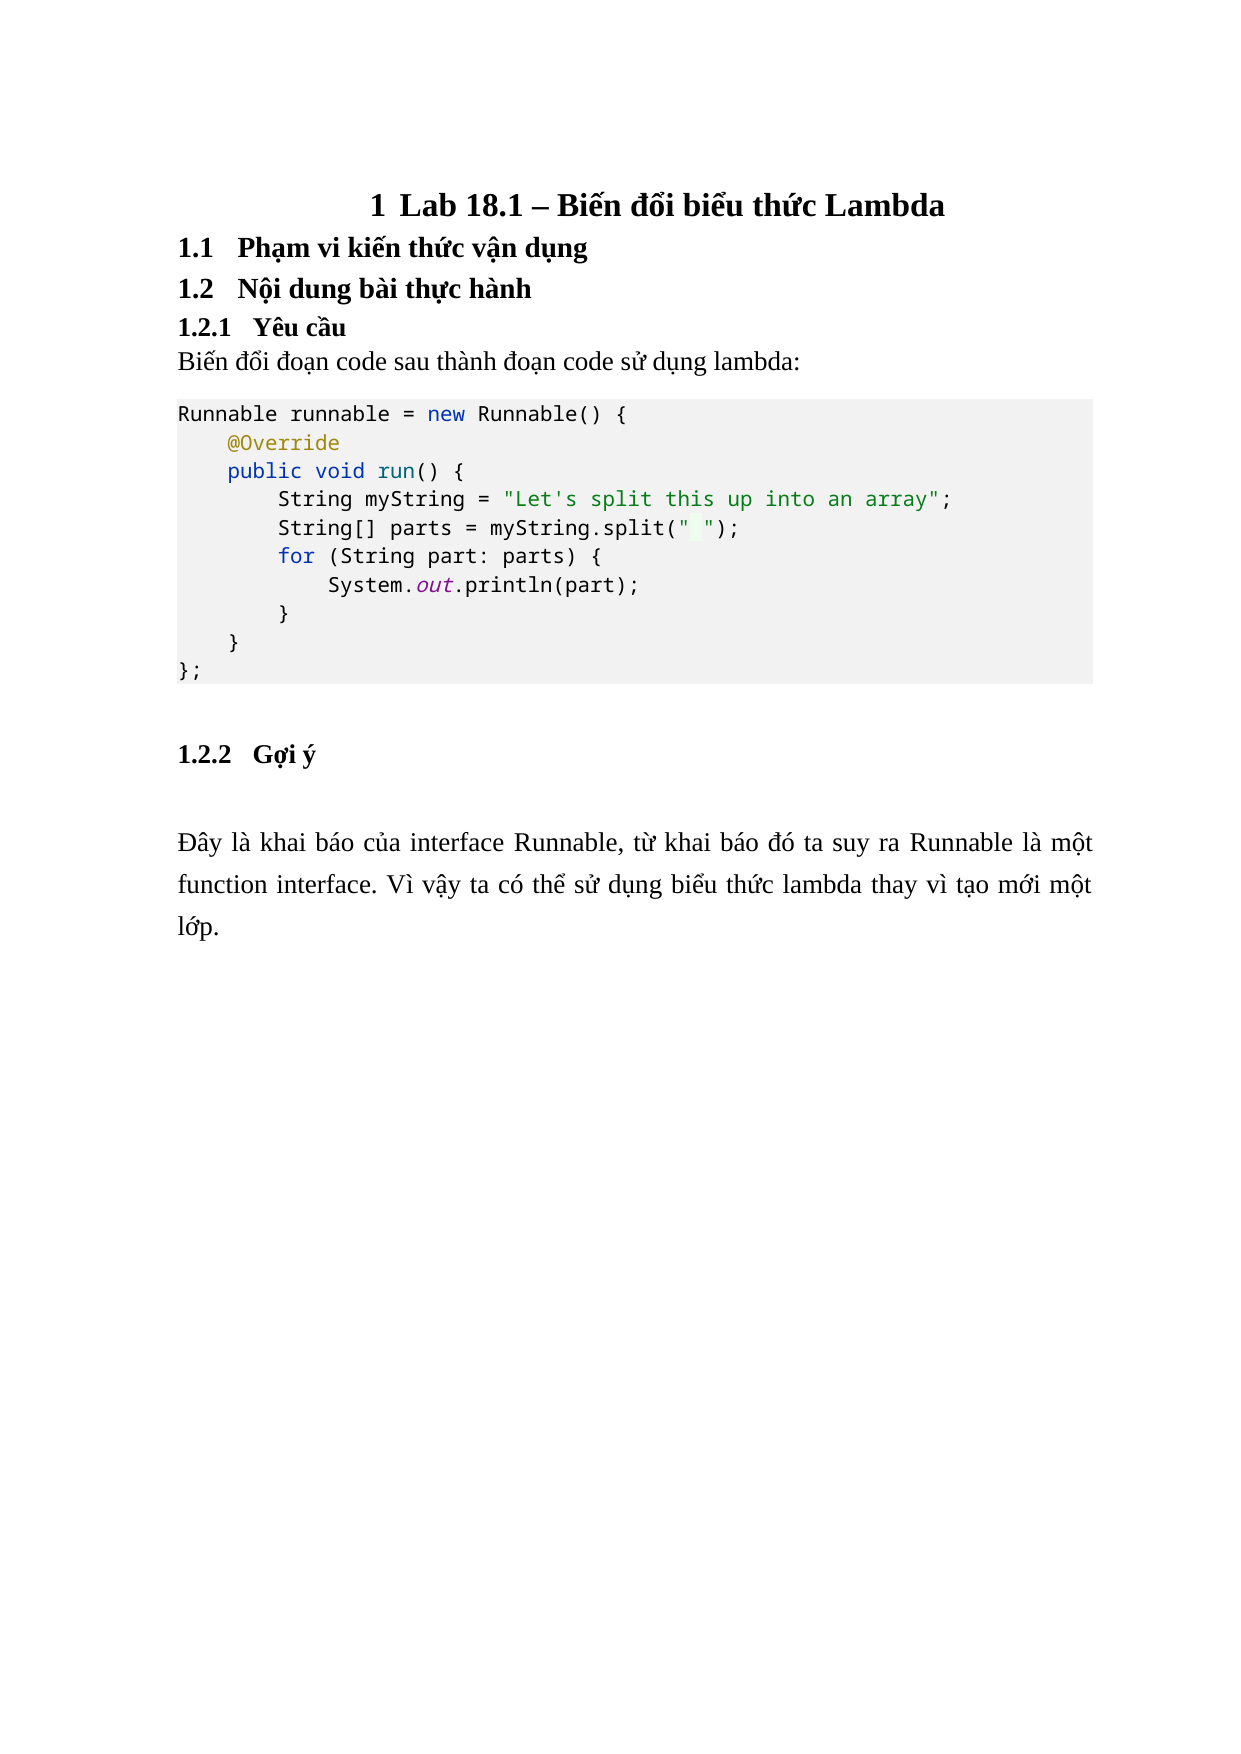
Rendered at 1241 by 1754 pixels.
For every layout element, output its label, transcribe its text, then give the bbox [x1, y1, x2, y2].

subtitle Phạm vi kiến thức vận dụng [177, 231, 1093, 264]
text Đây là khai báo của interface Runnable, từ khai báo đó ta suy ra Runnable là một function interface. Vì vậy ta có thể sử dụng biểu thức lambda thay vì tạo mới một lớp. [177, 826, 1093, 941]
subtitle Lab 18.1 – Biến đổi biểu thức Lambda [222, 185, 1093, 223]
subtitle Gợi ý [177, 738, 1093, 769]
text Biến đổi đoạn code sau thành đoạn code sử dụng lambda: [177, 345, 1093, 376]
subtitle Nội dung bài thực hành [177, 271, 1093, 304]
text Runnable runnable = new Runnable() { @Override public void run() { String myString = "Let's split this up into an array"; String[] parts = myString.split(" "); for (String part: parts) { System.out.println(part); } } }; [177, 399, 1093, 684]
subtitle Yêu cầu [177, 311, 1093, 342]
